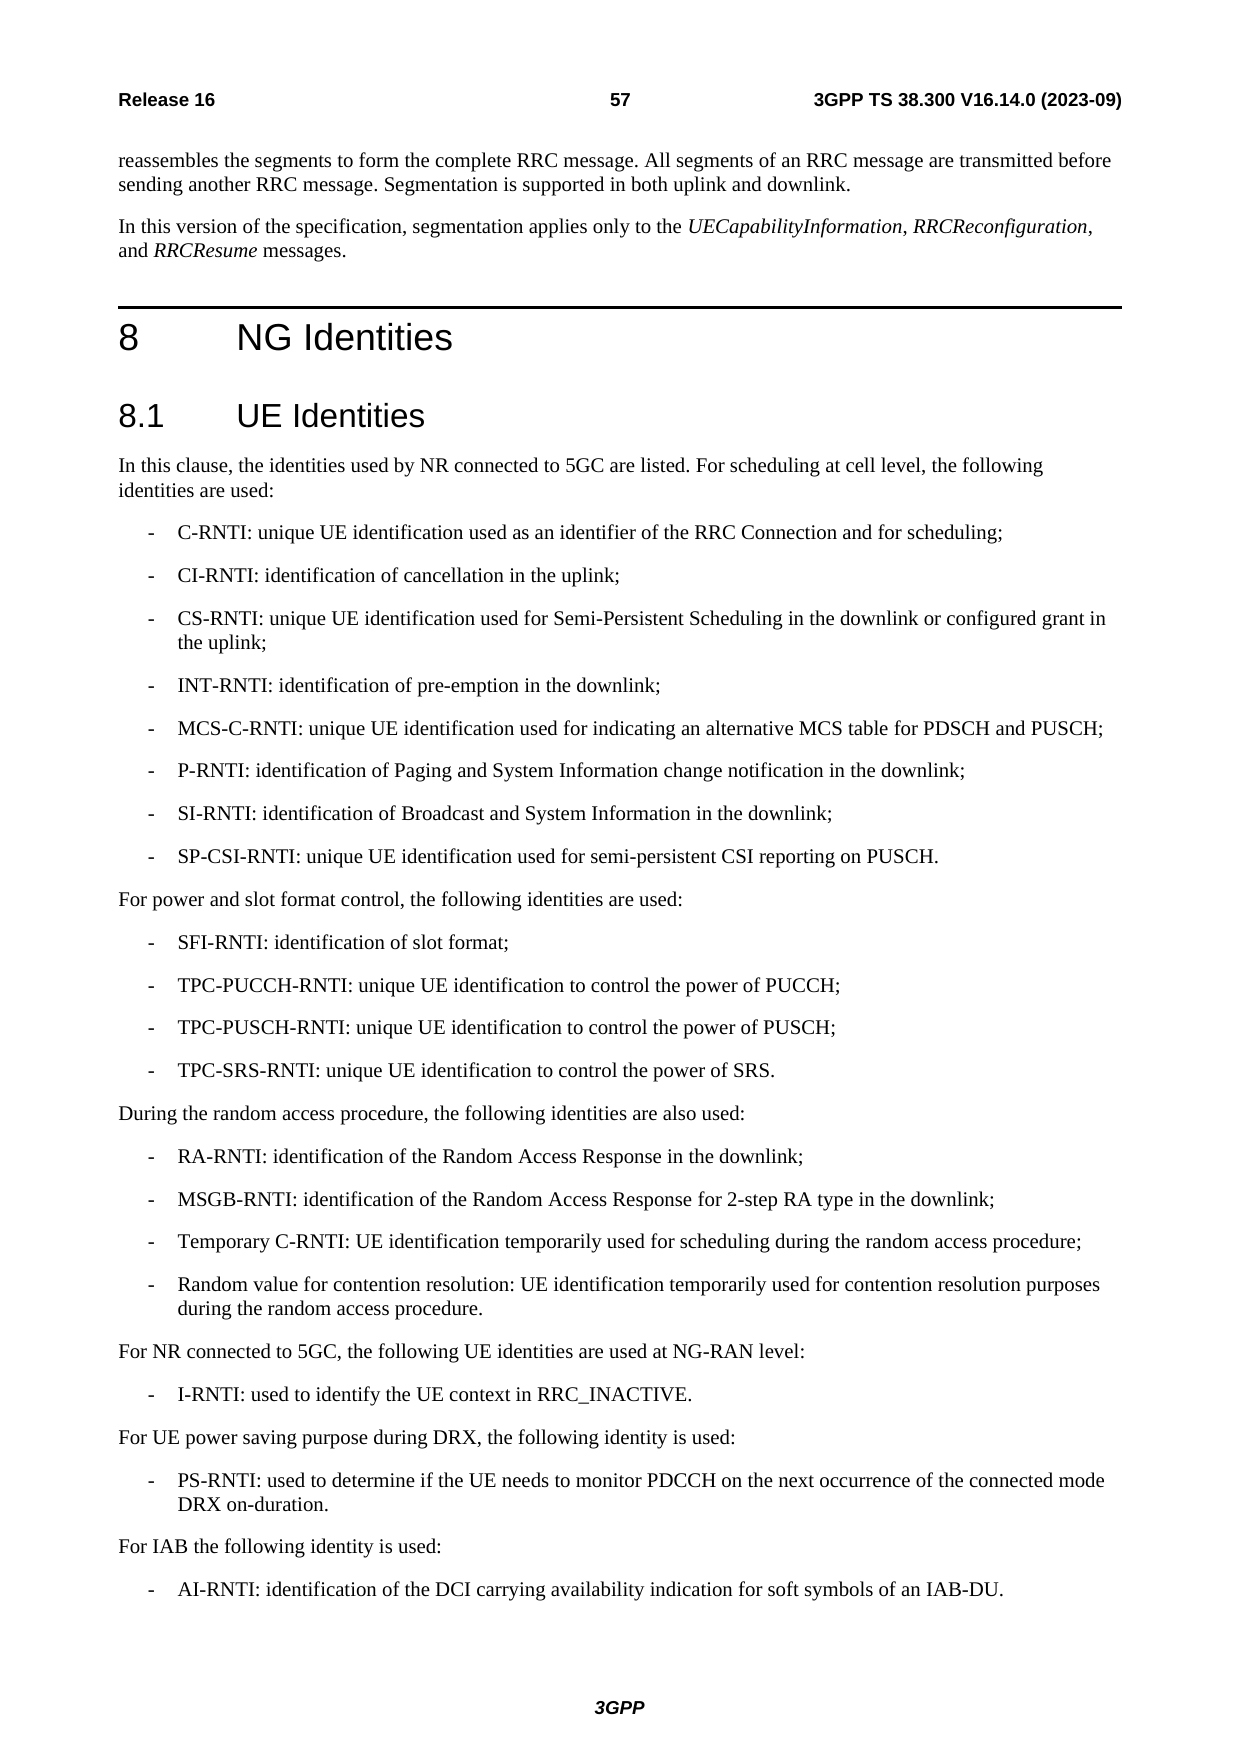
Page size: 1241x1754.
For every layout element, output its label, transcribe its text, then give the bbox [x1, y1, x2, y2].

subtitle 8.1 UE Identities [118, 396, 1122, 435]
subtitle 8 NG Identities [118, 309, 1122, 359]
text In this version of the specification, segmentation applies only to the UECapabilityInformation, RRCReconfiguration, and RRCResume messages. [118, 214, 1122, 262]
text - SI-RNTI: identification of Broadcast and System Information in the downlink; [148, 801, 1122, 825]
text - TPC-PUCCH-RNTI: unique UE identification to control the power of PUCCH; [148, 972, 1122, 997]
text - AI-RNTI: identification of the DCI carrying availability indication for soft symbols of an IAB-DU. [148, 1577, 1122, 1601]
text - P-RNTI: identification of Paging and System Information change notification in the downlink; [148, 758, 1122, 782]
text - TPC-PUSCH-RNTI: unique UE identification to control the power of PUSCH; [148, 1015, 1122, 1039]
text - TPC-SRS-RNTI: unique UE identification to control the power of SRS. [148, 1058, 1122, 1082]
text - RA-RNTI: identification of the Random Access Response in the downlink; [148, 1144, 1122, 1168]
text - MCS-C-RNTI: unique UE identification used for indicating an alternative MCS table for PDSCH and PUSCH; [148, 716, 1122, 740]
text - Temporary C-RNTI: UE identification temporarily used for scheduling during the random access procedure; [148, 1229, 1122, 1253]
text - PS-RNTI: used to determine if the UE needs to monitor PDCCH on the next occurrence of the connected mode DRX on-duration. [148, 1467, 1122, 1516]
text For NR connected to 5GC, the following UE identities are used at NG-RAN level: [118, 1339, 1122, 1363]
text During the random access procedure, the following identities are also used: [118, 1101, 1122, 1125]
text - I-RNTI: used to identify the UE context in RRC_INACTIVE. [148, 1382, 1122, 1406]
text For power and slot format control, the following identities are used: [118, 887, 1122, 911]
text For UE power saving purpose during DRX, the following identity is used: [118, 1425, 1122, 1449]
text - INT-RNTI: identification of pre-emption in the downlink; [148, 673, 1122, 697]
text - CI-RNTI: identification of cancellation in the uplink; [148, 563, 1122, 587]
text - MSGB-RNTI: identification of the Random Access Response for 2-step RA type in the downlink; [148, 1187, 1122, 1211]
text - C-RNTI: unique UE identification used as an identifier of the RRC Connection and for scheduling; [148, 520, 1122, 544]
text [118, 147, 1122, 196]
text - Random value for contention resolution: UE identification temporarily used for contention resolution purposes during the random access procedure. [148, 1272, 1122, 1320]
text - SP-CSI-RNTI: unique UE identification used for semi-persistent CSI reporting on PUSCH. [148, 844, 1122, 868]
text In this clause, the identities used by NR connected to 5GC are listed. For scheduling at cell level, the following identities are used: [118, 453, 1122, 502]
text - CS-RNTI: unique UE identification used for Semi-Persistent Scheduling in the downlink or configured grant in the uplink; [148, 606, 1122, 654]
text - SFI-RNTI: identification of slot format; [148, 930, 1122, 954]
text For IAB the following identity is used: [118, 1534, 1122, 1558]
